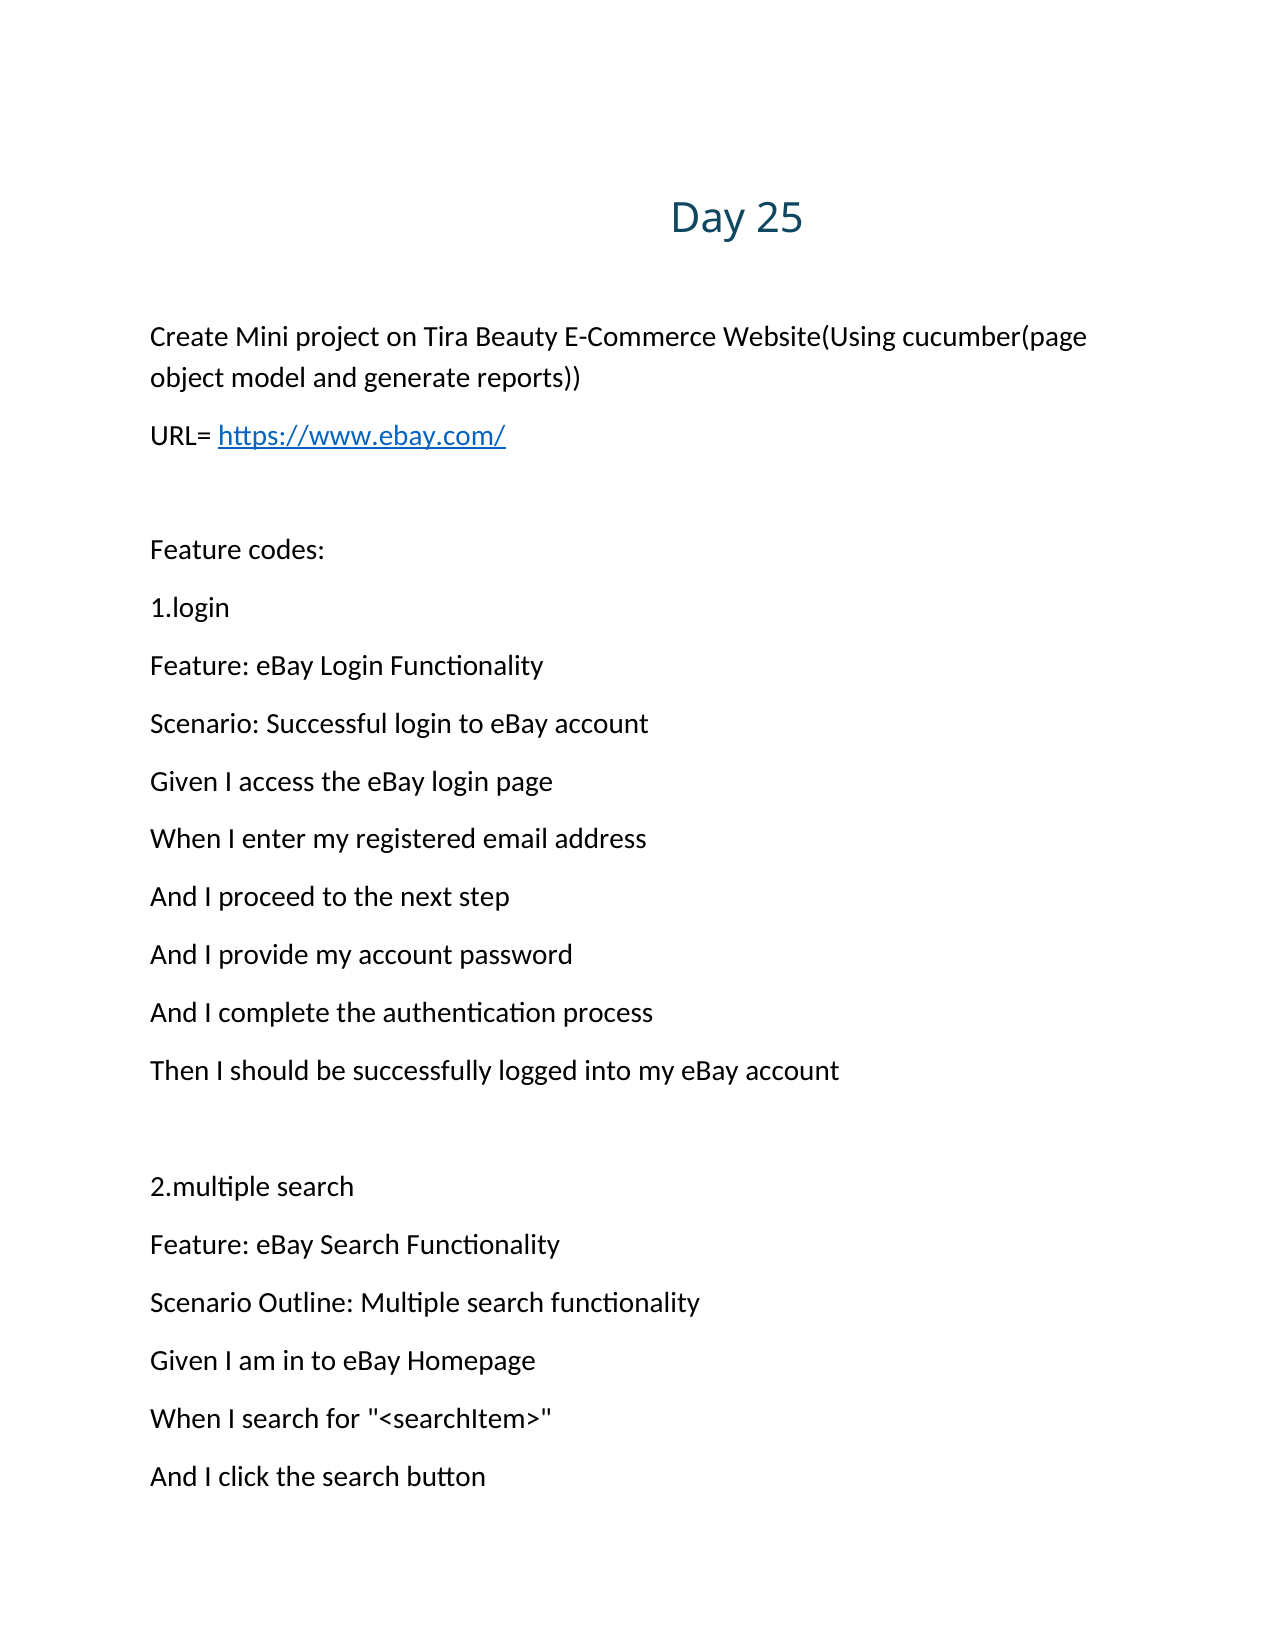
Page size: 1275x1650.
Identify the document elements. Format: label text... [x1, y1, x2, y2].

text Feature: eBay Search Functionality [150, 1226, 1125, 1262]
text Scenario: Successful login to eBay account [150, 705, 1125, 740]
text 2.multiple search [150, 1168, 1125, 1204]
text Feature: eBay Login Functionality [150, 647, 1125, 682]
text Then I should be successfully logged into my eBay account [150, 1052, 1125, 1088]
text Given I access the eBay login page [150, 763, 1125, 798]
text And I click the search button [150, 1458, 1125, 1493]
text And I provide my account password [150, 936, 1125, 972]
text And I complete the authentication process [150, 994, 1125, 1030]
text Feature codes: [150, 531, 1125, 567]
text When I enter my registered email address [150, 821, 1125, 856]
text Create Mini project on Tira Beauty E-Commerce Website(Using cucumber(page object model and generate reports)) [150, 318, 1125, 395]
text 1.login [150, 589, 1125, 624]
text Given I am in to eBay Homepage [150, 1342, 1125, 1377]
text URL= https://www.ebay.com/ [150, 417, 1125, 453]
text Scenario Outline: Multiple search functionality [150, 1284, 1125, 1319]
text And I proceed to the next step [150, 878, 1125, 914]
subtitle Day 25 [150, 187, 1125, 244]
text When I search for "<searchItem>" [150, 1400, 1125, 1435]
